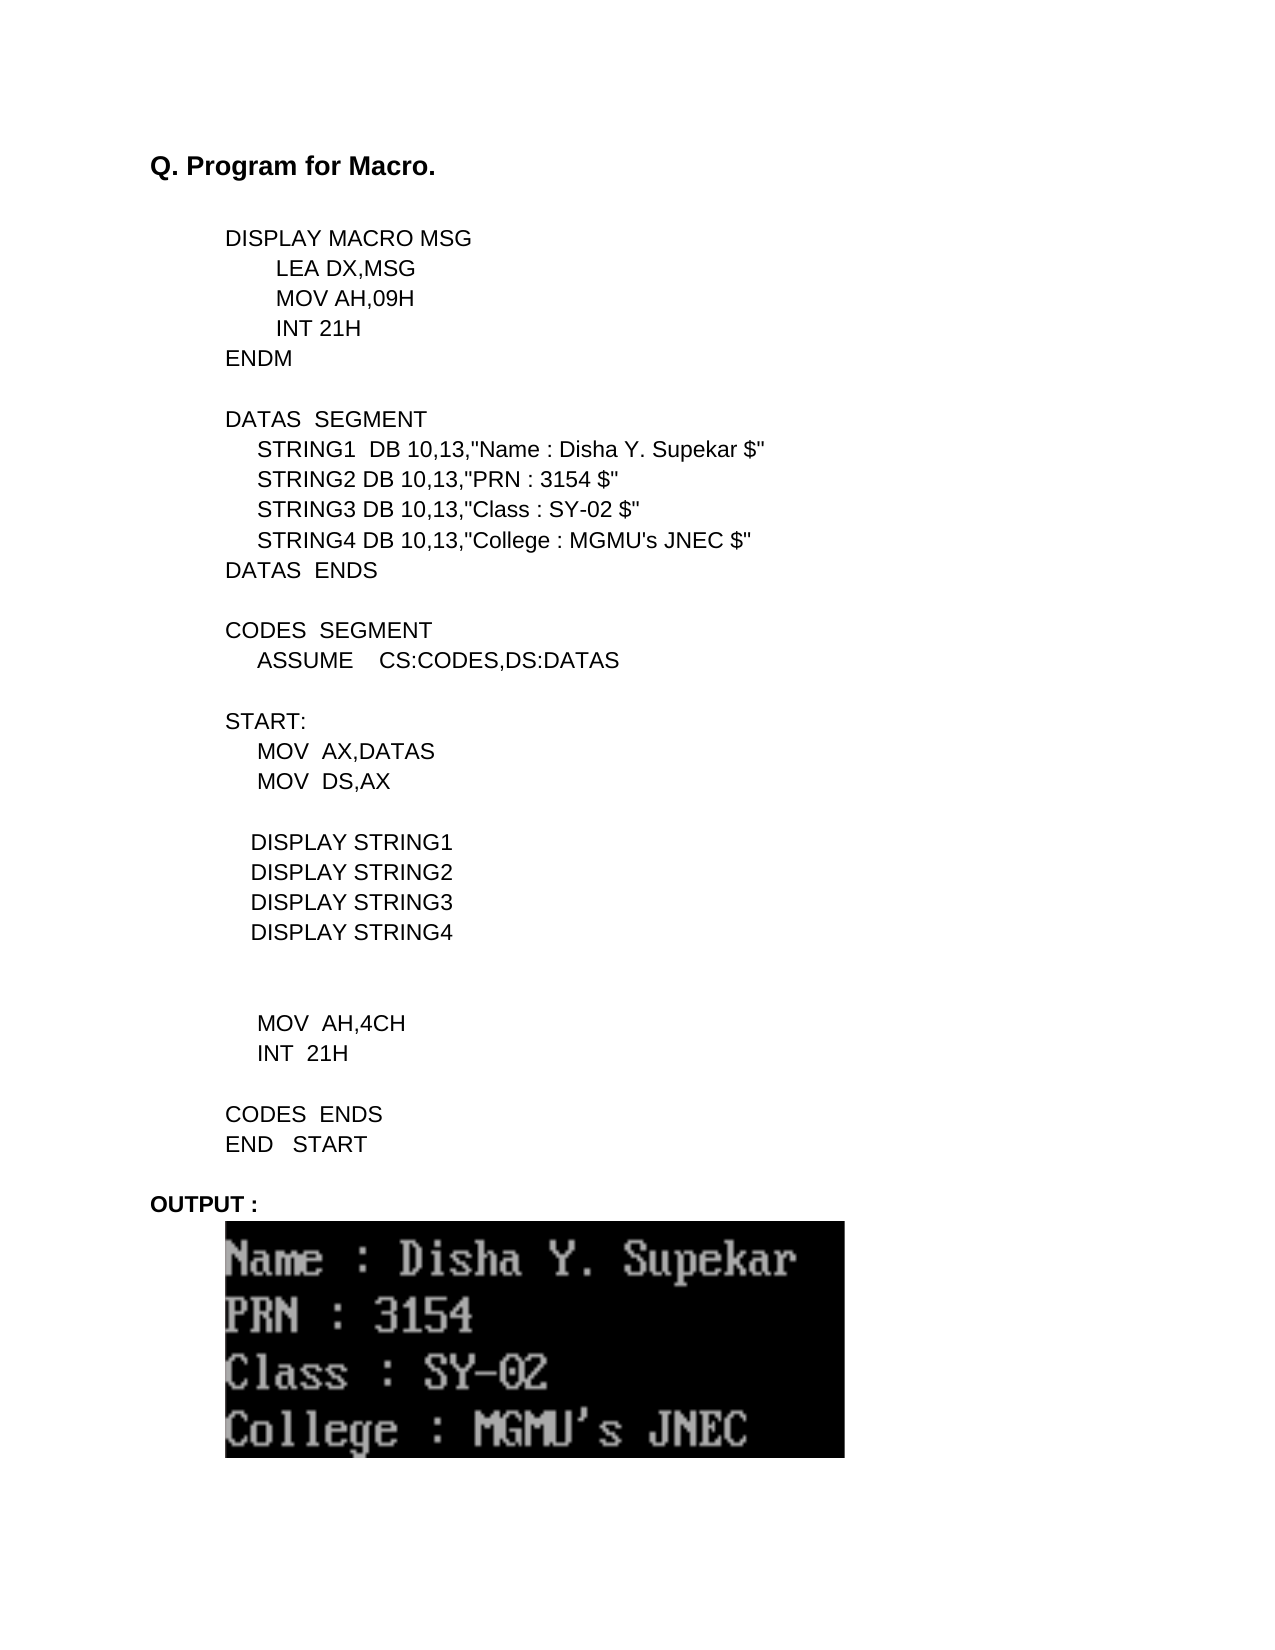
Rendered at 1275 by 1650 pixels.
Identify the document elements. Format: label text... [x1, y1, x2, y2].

text MOV AH,4CH [225, 1010, 1125, 1036]
text INT 21H [225, 1040, 1125, 1066]
text ASSUME CS:CODES,DS:DATAS [225, 647, 1125, 674]
picture [225, 1221, 845, 1458]
text INT 21H [225, 315, 1125, 341]
text DISPLAY STRING1 [225, 829, 1125, 855]
text OUTPUT : [150, 1191, 1125, 1217]
text STRING4 DB 10,13,"College : MGMU's JNEC $" [225, 527, 1125, 553]
text DATAS ENDS [225, 557, 1125, 583]
text DISPLAY STRING2 [225, 859, 1125, 885]
text CODES ENDS [225, 1101, 1125, 1127]
text DATAS SEGMENT [225, 406, 1125, 432]
text CODES SEGMENT [225, 617, 1125, 643]
text MOV AH,09H [225, 285, 1125, 311]
text DISPLAY STRING4 [225, 919, 1125, 946]
text MOV AX,DATAS [225, 738, 1125, 764]
text MOV DS,AX [225, 768, 1125, 794]
text STRING1 DB 10,13,"Name : Disha Y. Supekar $" [225, 436, 1125, 462]
text LEA DX,MSG [225, 255, 1125, 281]
text DISPLAY MACRO MSG [225, 224, 1125, 251]
text STRING3 DB 10,13,"Class : SY-02 $" [225, 496, 1125, 523]
text Q. Program for Macro. [150, 150, 1125, 181]
text DISPLAY STRING3 [225, 889, 1125, 915]
text START: [225, 708, 1125, 734]
text STRING2 DB 10,13,"PRN : 3154 $" [225, 466, 1125, 492]
text ENDM [225, 345, 1125, 372]
text END START [225, 1131, 1125, 1157]
